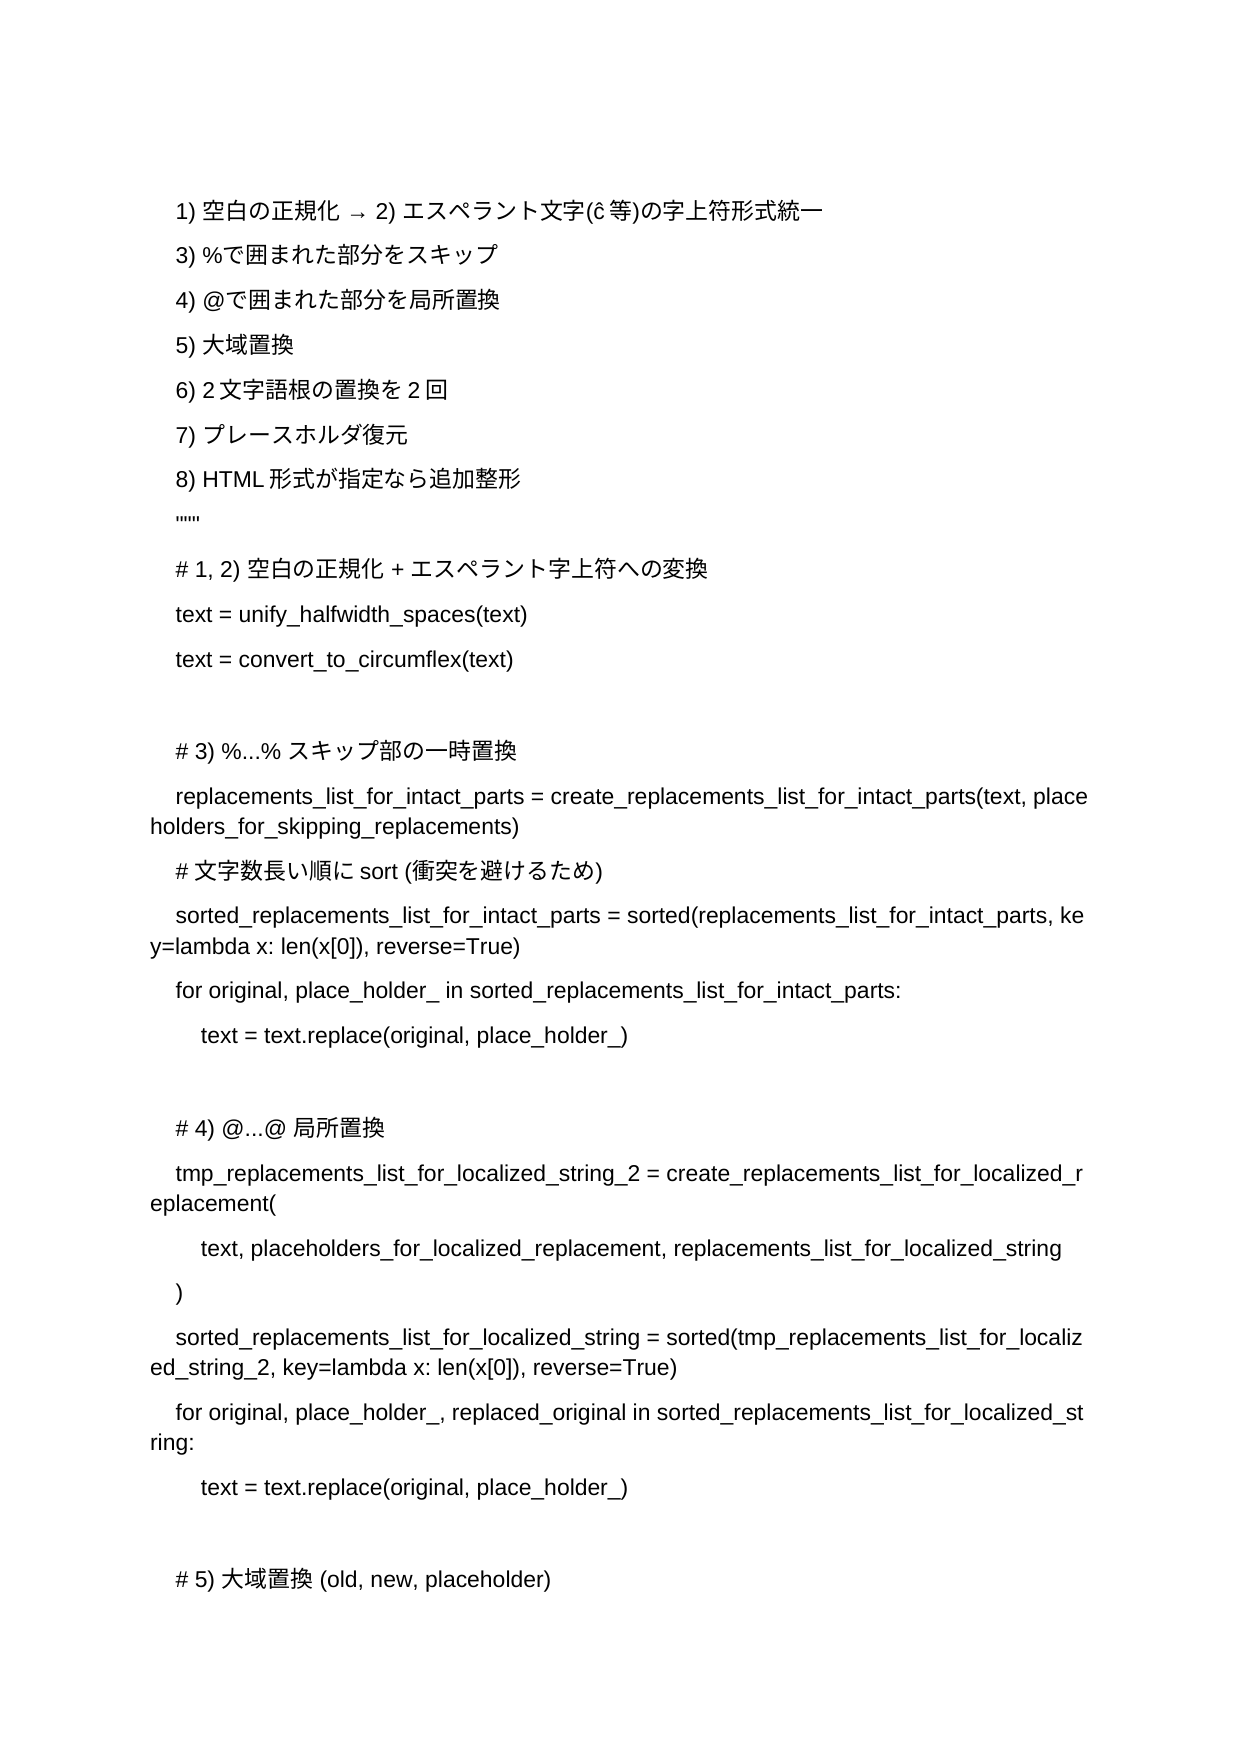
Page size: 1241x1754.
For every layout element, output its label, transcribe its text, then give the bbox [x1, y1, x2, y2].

text text = text.replace(original, place_holder_) [150, 1022, 1090, 1049]
text 7) プレースホルダ復元 [150, 422, 1090, 448]
text ) [150, 1279, 1090, 1306]
text # 1, 2) 空白の正規化 + エスペラント字上符への変換 [150, 556, 1090, 582]
text # 3) %...% スキップ部の一時置換 [150, 738, 1090, 764]
text # 5) 大域置換 (old, new, placeholder) [150, 1566, 1090, 1593]
text replacements_list_for_intact_parts = create_replacements_list_for_intact_parts(text, placeholders_for_skipping_replacements) [150, 783, 1090, 839]
text text = convert_to_circumflex(text) [150, 646, 1090, 672]
text # 文字数長い順にsort (衝突を避けるため) [150, 858, 1090, 884]
text text = text.replace(original, place_holder_) [150, 1474, 1090, 1500]
text 6) 2文字語根の置換を2回 [150, 377, 1090, 403]
text for original, place_holder_ in sorted_replacements_list_for_intact_parts: [150, 977, 1090, 1004]
text 3) %で囲まれた部分をスキップ [150, 242, 1090, 269]
text for original, place_holder_, replaced_original in sorted_replacements_list_for_localized_string: [150, 1399, 1090, 1456]
text 1) 空白の正規化 → 2) エスペラント文字(ĉ等)の字上符形式統一 [150, 198, 1090, 224]
text # 4) @...@ 局所置換 [150, 1115, 1090, 1141]
text sorted_replacements_list_for_intact_parts = sorted(replacements_list_for_intact_parts, key=lambda x: len(x[0]), reverse=True) [150, 902, 1090, 959]
text """ [150, 511, 1090, 537]
text 8) HTML形式が指定なら追加整形 [150, 466, 1090, 493]
text text, placeholders_for_localized_replacement, replacements_list_for_localized_string [150, 1234, 1090, 1261]
text sorted_replacements_list_for_localized_string = sorted(tmp_replacements_list_for_localized_string_2, key=lambda x: len(x[0]), reverse=True) [150, 1324, 1090, 1381]
text 4) @で囲まれた部分を局所置換 [150, 287, 1090, 313]
text tmp_replacements_list_for_localized_string_2 = create_replacements_list_for_localized_replacement( [150, 1159, 1090, 1216]
text 5) 大域置換 [150, 332, 1090, 358]
text text = unify_halfwidth_spaces(text) [150, 601, 1090, 627]
